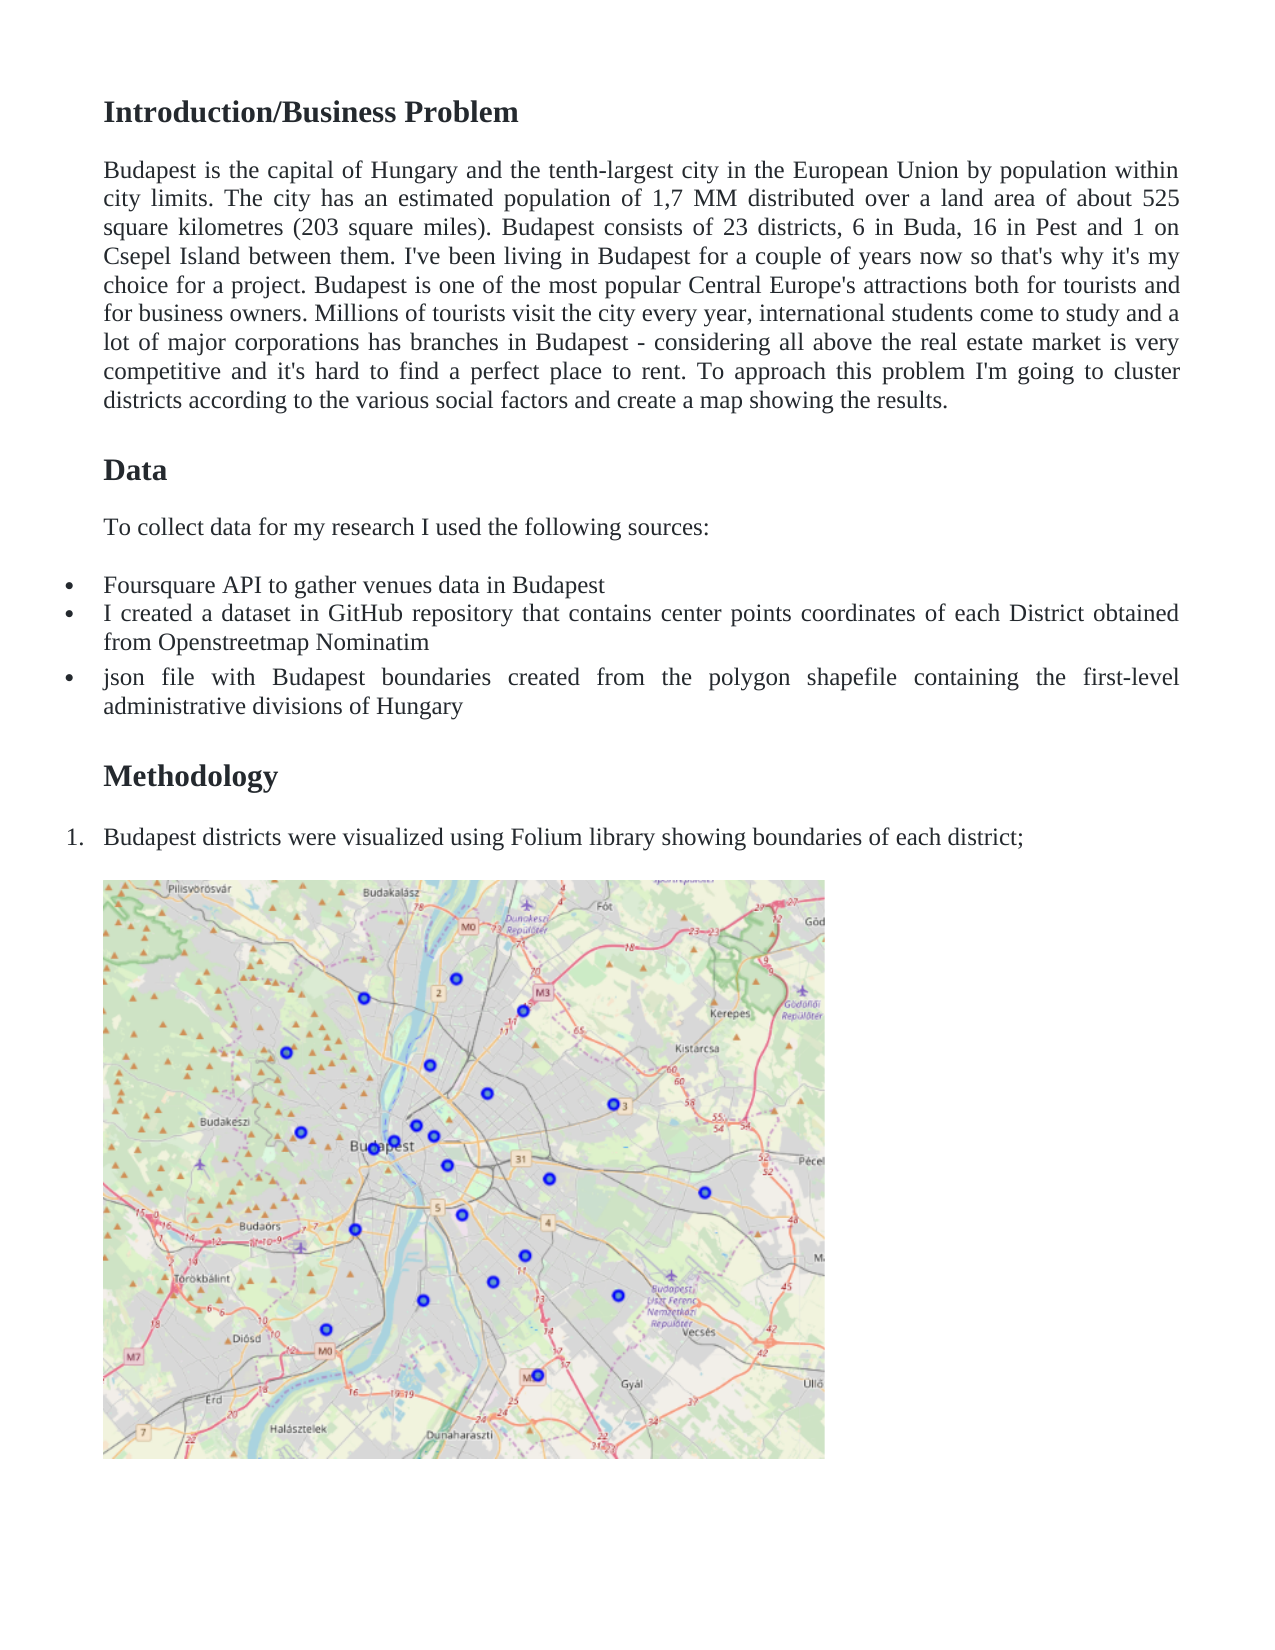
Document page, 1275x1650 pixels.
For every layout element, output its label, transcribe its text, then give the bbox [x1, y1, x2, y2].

text Methodology [103, 757, 1181, 793]
list json file with Budapest boundaries created from the polygon shapefile containing the first-level administrative divisions of Hungary [66, 662, 1181, 720]
text To collect data for my research I used the following sources: [103, 512, 1181, 541]
list Foursquare API to gather venues data in Budapest [66, 570, 1181, 598]
list Budapest districts were visualized using Folium library showing boundaries of each district; [66, 822, 1181, 851]
list I created a dataset in GitHub repository that contains center points coordinates of each District obtained from Openstreetmap Nominatim [66, 598, 1181, 656]
picture [103, 880, 825, 1459]
text Data [103, 451, 1181, 487]
text Introduction/Business Problem [103, 94, 1181, 130]
text Budapest is the capital of Hungary and the tenth-largest city in the European Union by population within city limits. The city has an estimated population of 1,7 MM distributed over a land area of about 525 square kilometres (203 square miles). Budapest consists of 23 districts, 6 in Buda, 16 in Pest and 1 on Csepel Island between them. I've been living in Budapest for a couple of years now so that's why it's my choice for a project. Budapest is one of the most popular Central Europe's attractions both for tourists and for business owners. Millions of tourists visit the city every year, international students come to study and a lot of major corporations has branches in Budapest - considering all above the real estate market is very competitive and it's hard to find a perfect place to rent. To approach this problem I'm going to cluster districts according to the various social factors and create a map showing the results. [103, 155, 1181, 413]
